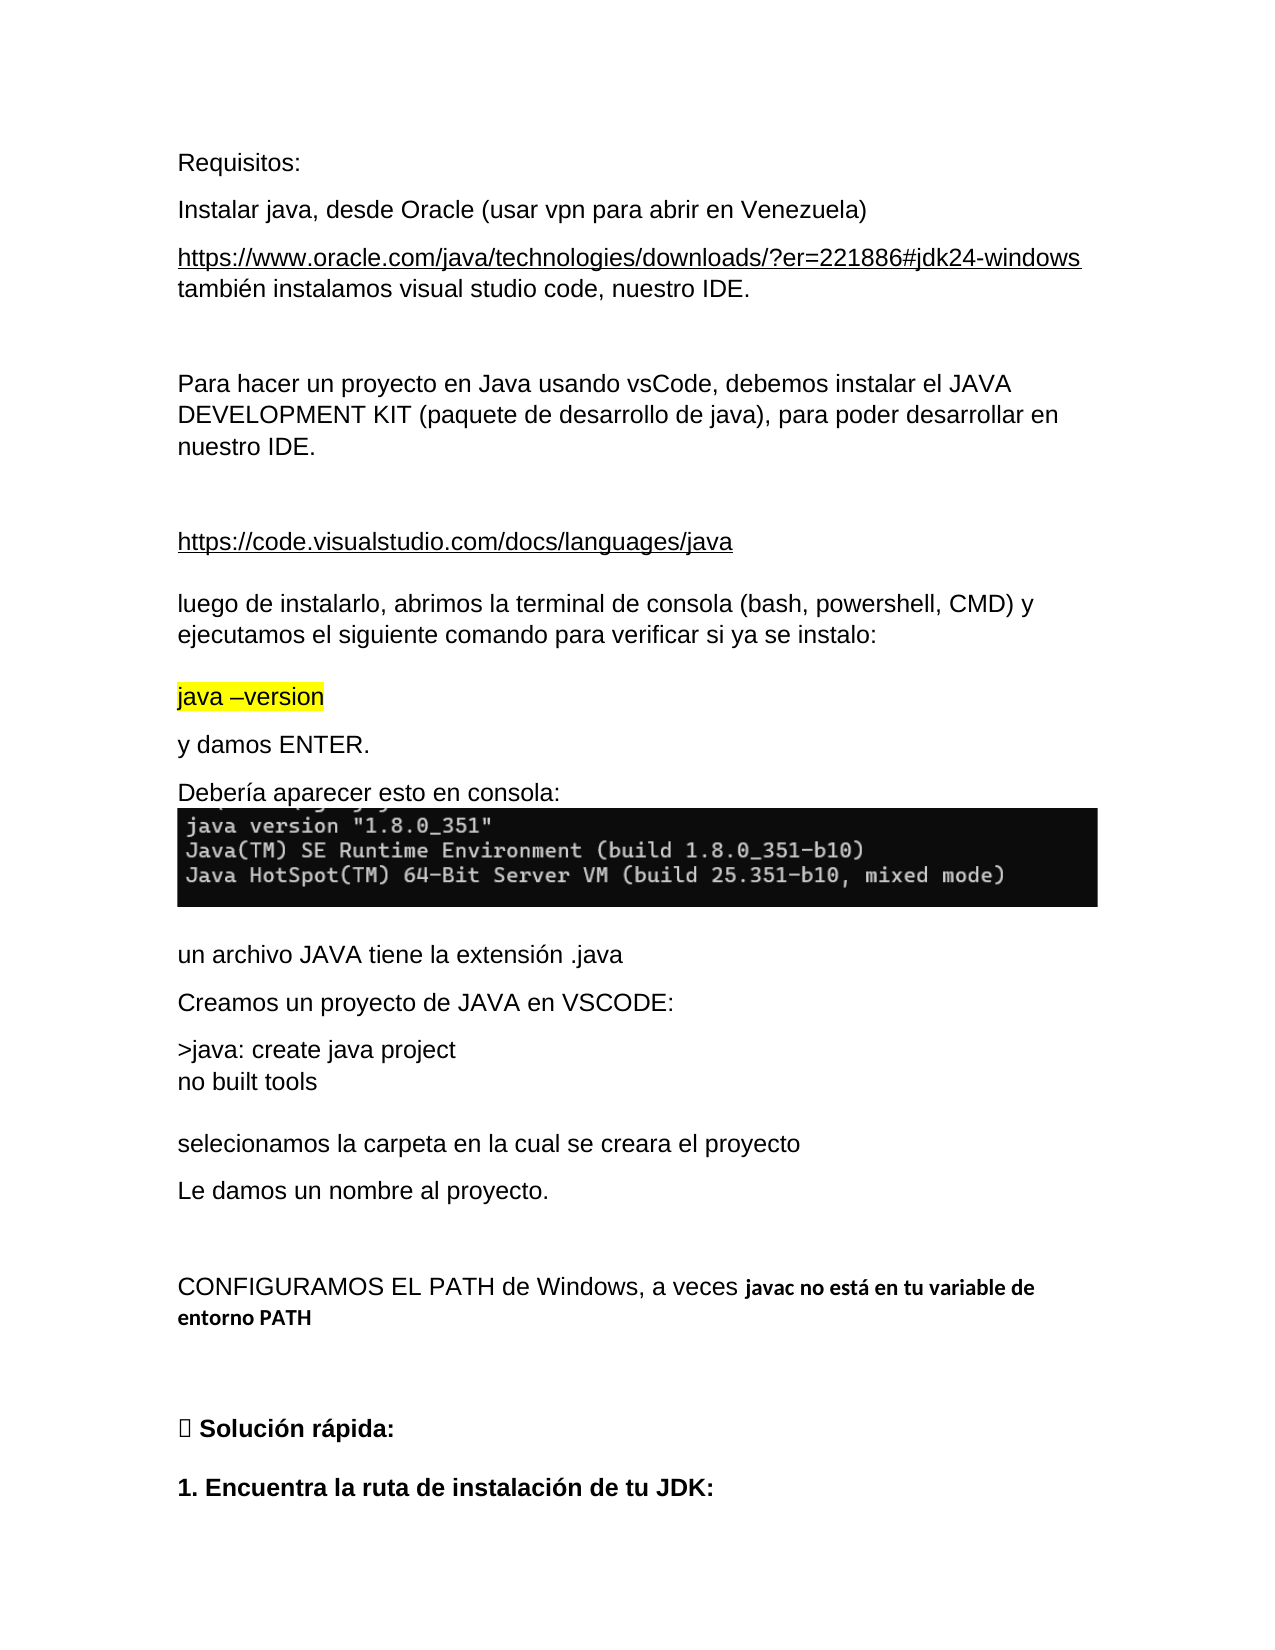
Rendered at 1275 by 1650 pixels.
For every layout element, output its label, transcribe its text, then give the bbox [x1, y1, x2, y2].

text 🔥 Solución rápida: [177, 1410, 1098, 1444]
text https://www.oracle.com/java/technologies/downloads/?er=221886#jdk24-windows también instalamos visual studio code, nuestro IDE. [177, 243, 1098, 303]
text 1. Encuentra la ruta de instalación de tu JDK: [177, 1473, 1098, 1502]
text https://code.visualstudio.com/docs/languages/java luego de instalarlo, abrimos la terminal de consola (bash, powershell, CMD) y ejecutamos el siguiente comando para verificar si ya se instalo: java –version [177, 527, 1098, 711]
text Creamos un proyecto de JAVA en VSCODE: [177, 988, 1098, 1017]
picture [177, 808, 1098, 907]
text y damos ENTER. [177, 730, 1098, 759]
text Instalar java, desde Oracle (usar vpn para abrir en Venezuela) [177, 195, 1098, 224]
text Requisitos: [177, 148, 1098, 176]
text CONFIGURAMOS EL PATH de Windows, a veces javac no está en tu variable de entorno PATH [177, 1272, 1098, 1331]
text Para hacer un proyecto en Java usando vsCode, debemos instalar el JAVA DEVELOPMENT KIT (paquete de desarrollo de java), para poder desarrollar en nuestro IDE. [177, 369, 1098, 460]
text >java: create java project no built tools selecionamos la carpeta en la cual se creara el proyecto [177, 1036, 1098, 1157]
text Debería aparecer esto en consola: un archivo JAVA tiene la extensión .java [177, 907, 1098, 969]
text Debería aparecer esto en consola: un archivo JAVA tiene la extensión .java [177, 778, 1098, 808]
text Le damos un nombre al proyecto. [177, 1176, 1098, 1205]
